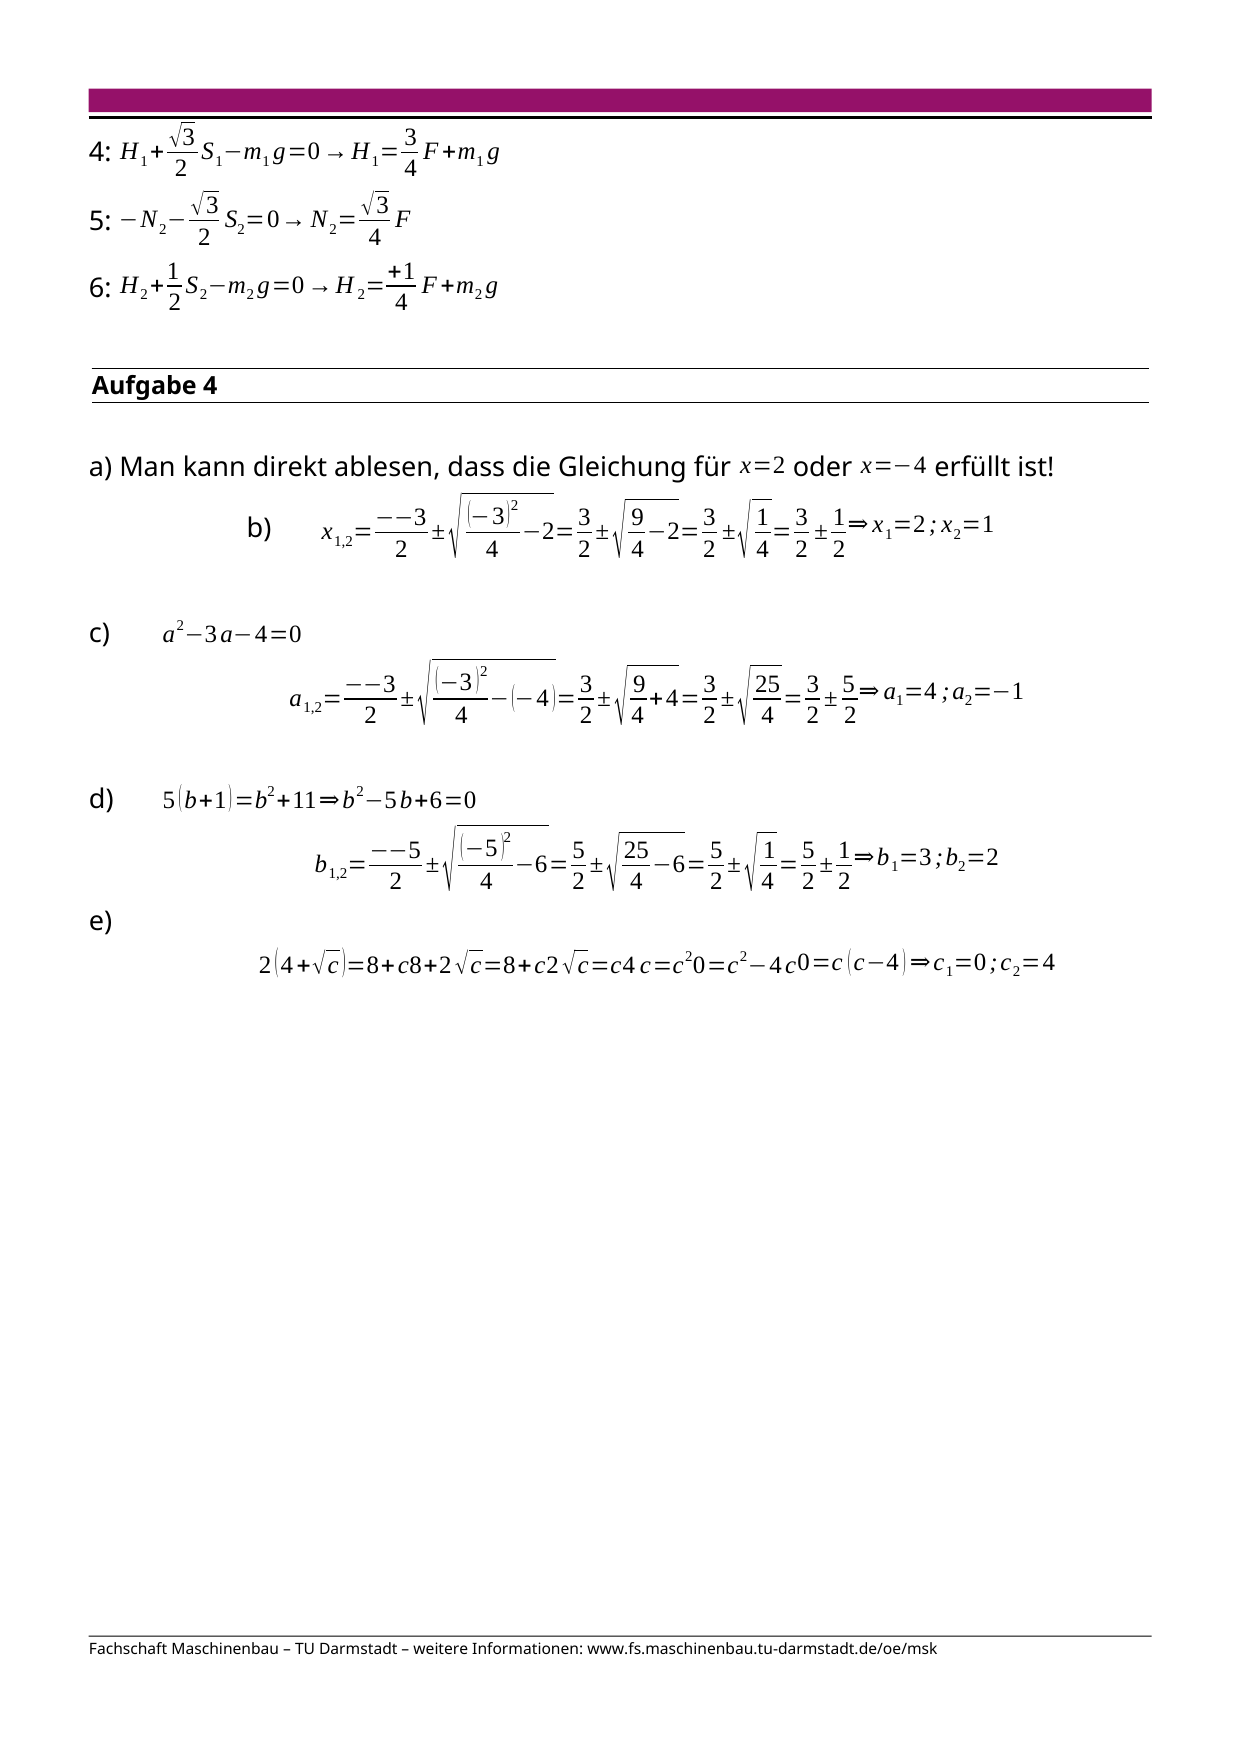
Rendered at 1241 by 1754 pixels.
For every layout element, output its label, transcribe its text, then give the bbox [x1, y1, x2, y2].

text e) [89, 902, 1152, 939]
text c) [89, 613, 1152, 650]
text d) [89, 780, 1152, 817]
text 4: [89, 121, 1152, 182]
text b) [89, 491, 1152, 562]
text a) Man kann direkt ablesen, dass die Gleichung für oder erfüllt ist! [89, 447, 1152, 484]
subtitle Aufgabe 4 [92, 369, 1149, 402]
text 5: [89, 189, 1152, 250]
text 6: [89, 257, 1152, 316]
